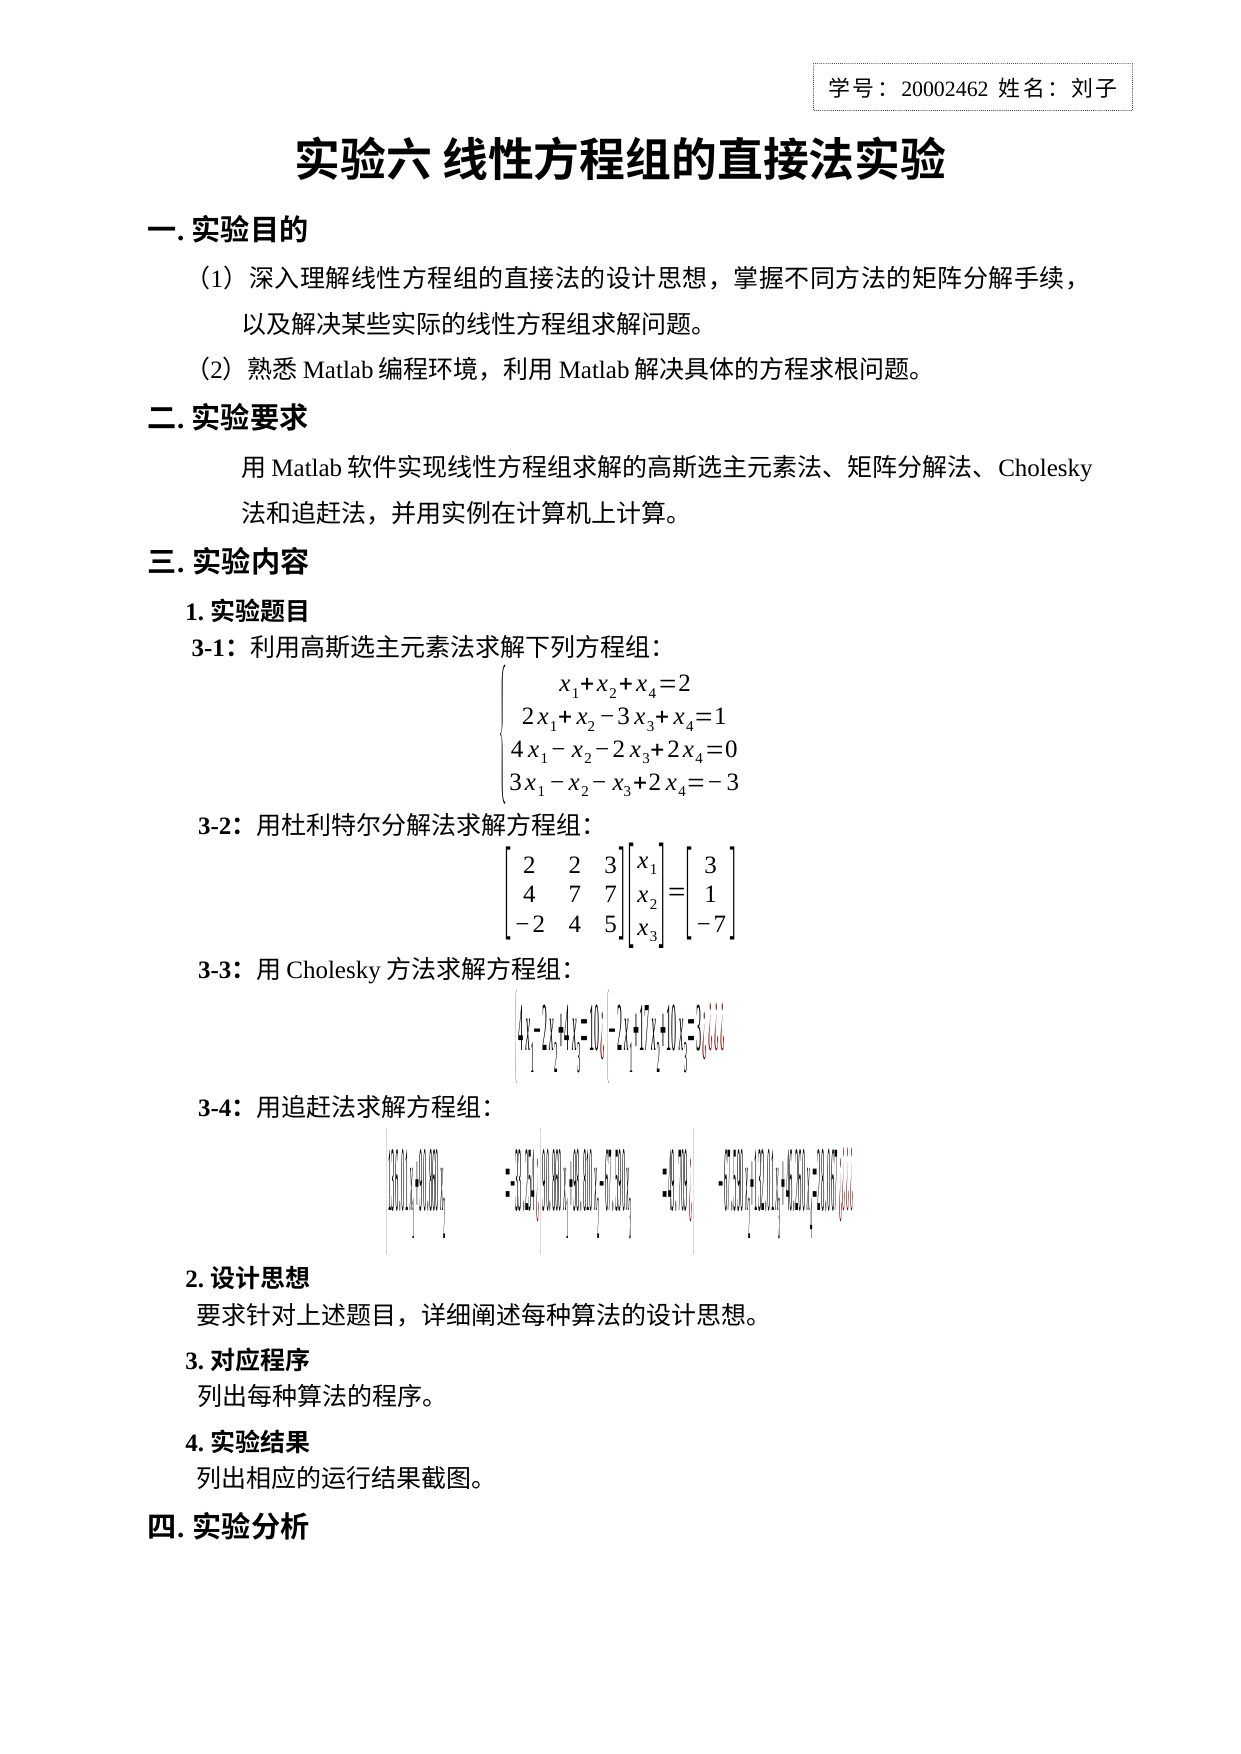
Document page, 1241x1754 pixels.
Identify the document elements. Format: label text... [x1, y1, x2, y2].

text 要求针对上述题目，详细阐述每种算法的设计思想。 [148, 1295, 1092, 1331]
text 实验六 线性方程组的直接法实验 [148, 123, 1092, 190]
text 列出每种算法的程序。 [148, 1377, 1092, 1413]
text 4. 实验结果 [185, 1422, 1092, 1458]
text （2）熟悉Matlab编程环境，利用Matlab解决具体的方程求根问题。 [185, 349, 1092, 386]
text 一. 实验目的 [148, 206, 1092, 248]
text 3-2：用杜利特尔分解法求解方程组： [148, 806, 1092, 842]
text 列出相应的运行结果截图。 [148, 1458, 1092, 1494]
text 2. 设计思想 [185, 1259, 1092, 1295]
text 用Matlab软件实现线性方程组求解的高斯选主元素法、矩阵分解法、Cholesky法和追赶法，并用实例在计算机上计算。 [241, 448, 1092, 529]
text 1. 实验题目 [185, 591, 1092, 627]
text 3-3：用Cholesky方法求解方程组： [148, 950, 1092, 986]
text 3. 对应程序 [185, 1341, 1092, 1377]
text （1）深入理解线性方程组的直接法的设计思想，掌握不同方法的矩阵分解手续，以及解决某些实际的线性方程组求解问题。 [185, 259, 1092, 341]
text 3-1：利用高斯选主元素法求解下列方程组： [191, 627, 1092, 664]
list 实验分析 [148, 1504, 1092, 1546]
list 实验内容 [148, 538, 1092, 581]
text 二. 实验要求 [148, 395, 1092, 437]
text 3-4：用追赶法求解方程组： [148, 1087, 1092, 1123]
